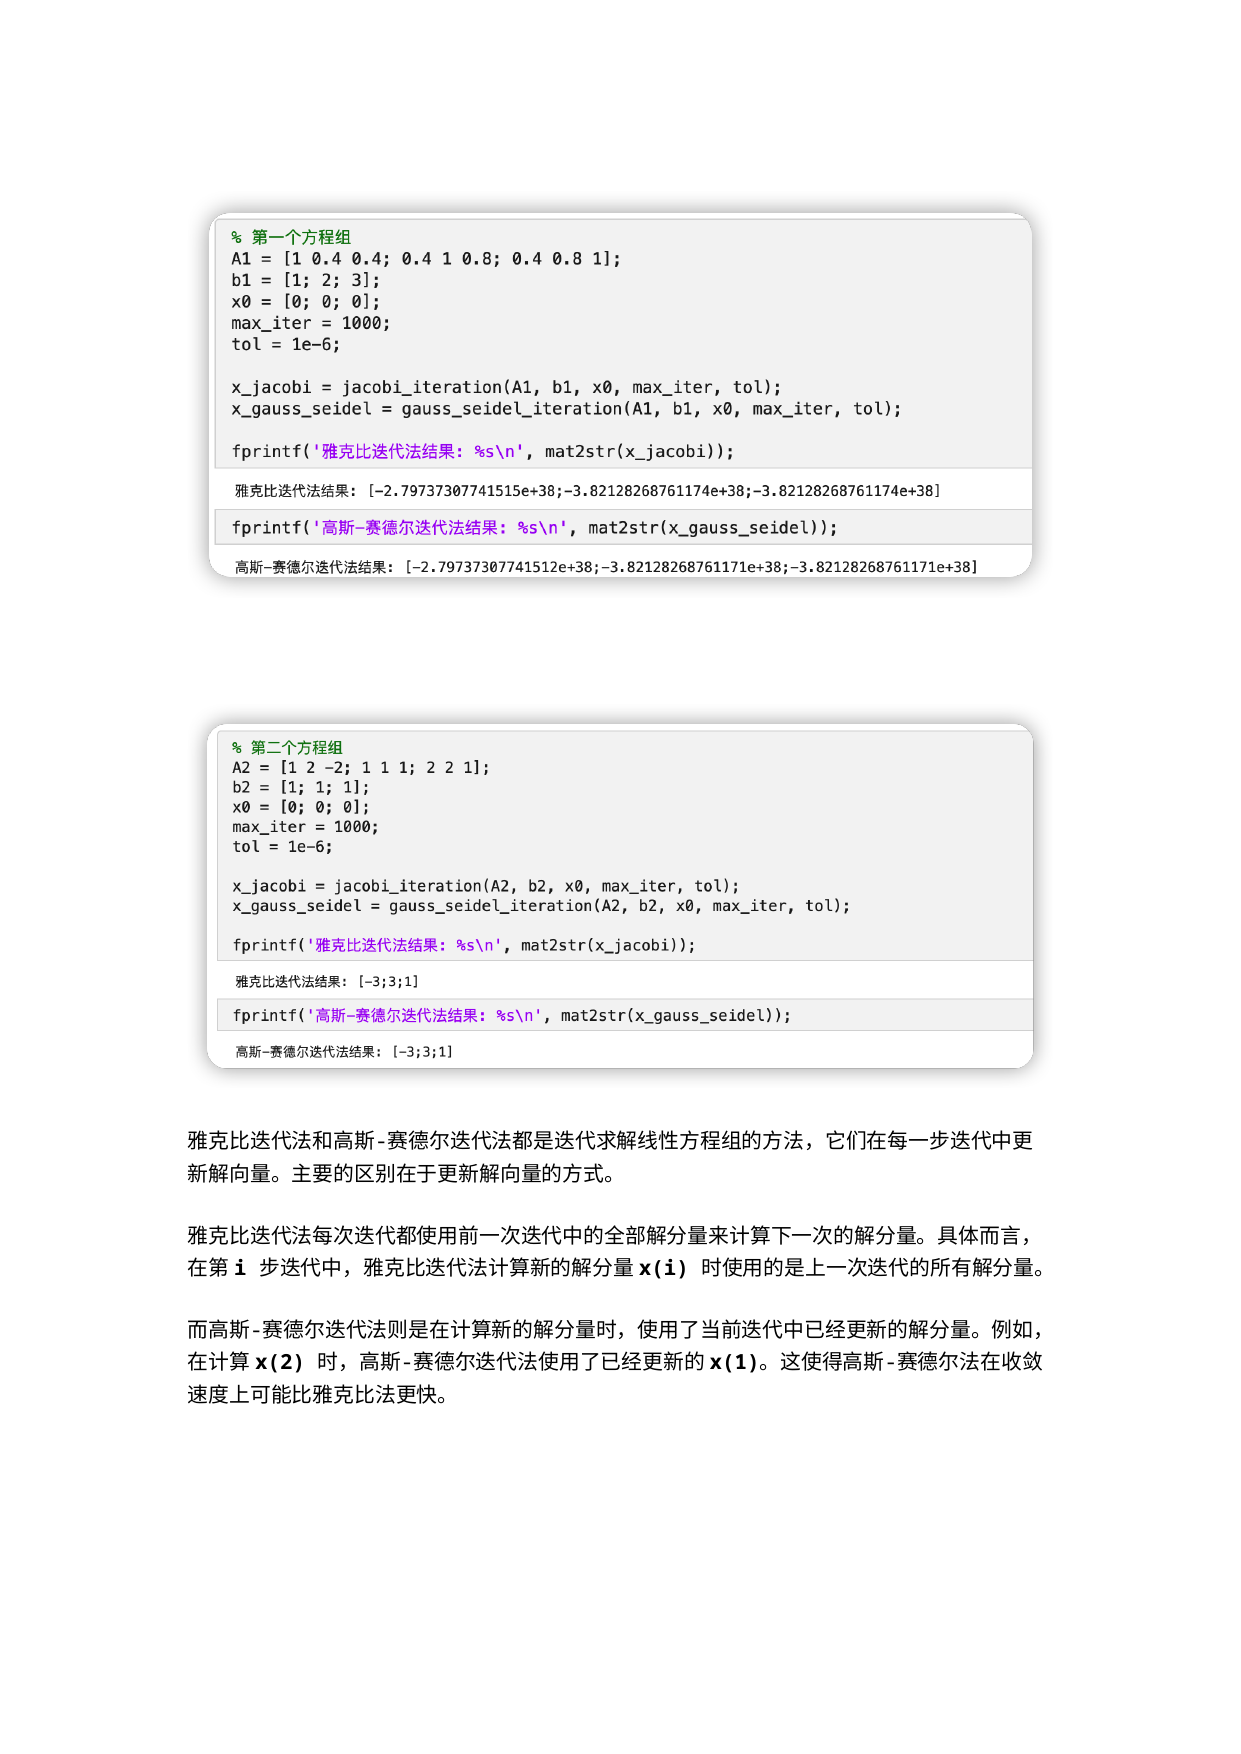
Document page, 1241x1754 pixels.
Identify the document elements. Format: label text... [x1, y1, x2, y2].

picture [187, 704, 1053, 1088]
text 雅克比迭代法和高斯-赛德尔迭代法都是迭代求解线性方程组的方法，它们在每一步迭代中更新解向量。主要的区别在于更新解向量的方式。 [187, 1124, 1053, 1189]
picture [187, 191, 1053, 598]
text 雅克比迭代法每次迭代都使用前一次迭代中的全部解分量来计算下一次的解分量。具体而言，在第 i 步迭代中，雅克比迭代法计算新的解分量 x(i) 时使用的是上一次迭代的所有解分量。 [187, 1218, 1053, 1283]
text 而高斯-赛德尔迭代法则是在计算新的解分量时，使用了当前迭代中已经更新的解分量。例如，在计算 x(2) 时，高斯-赛德尔迭代法使用了已经更新的 x(1)。这使得高斯-赛德尔法在收敛速度上可能比雅克比法更快。 [187, 1312, 1053, 1409]
